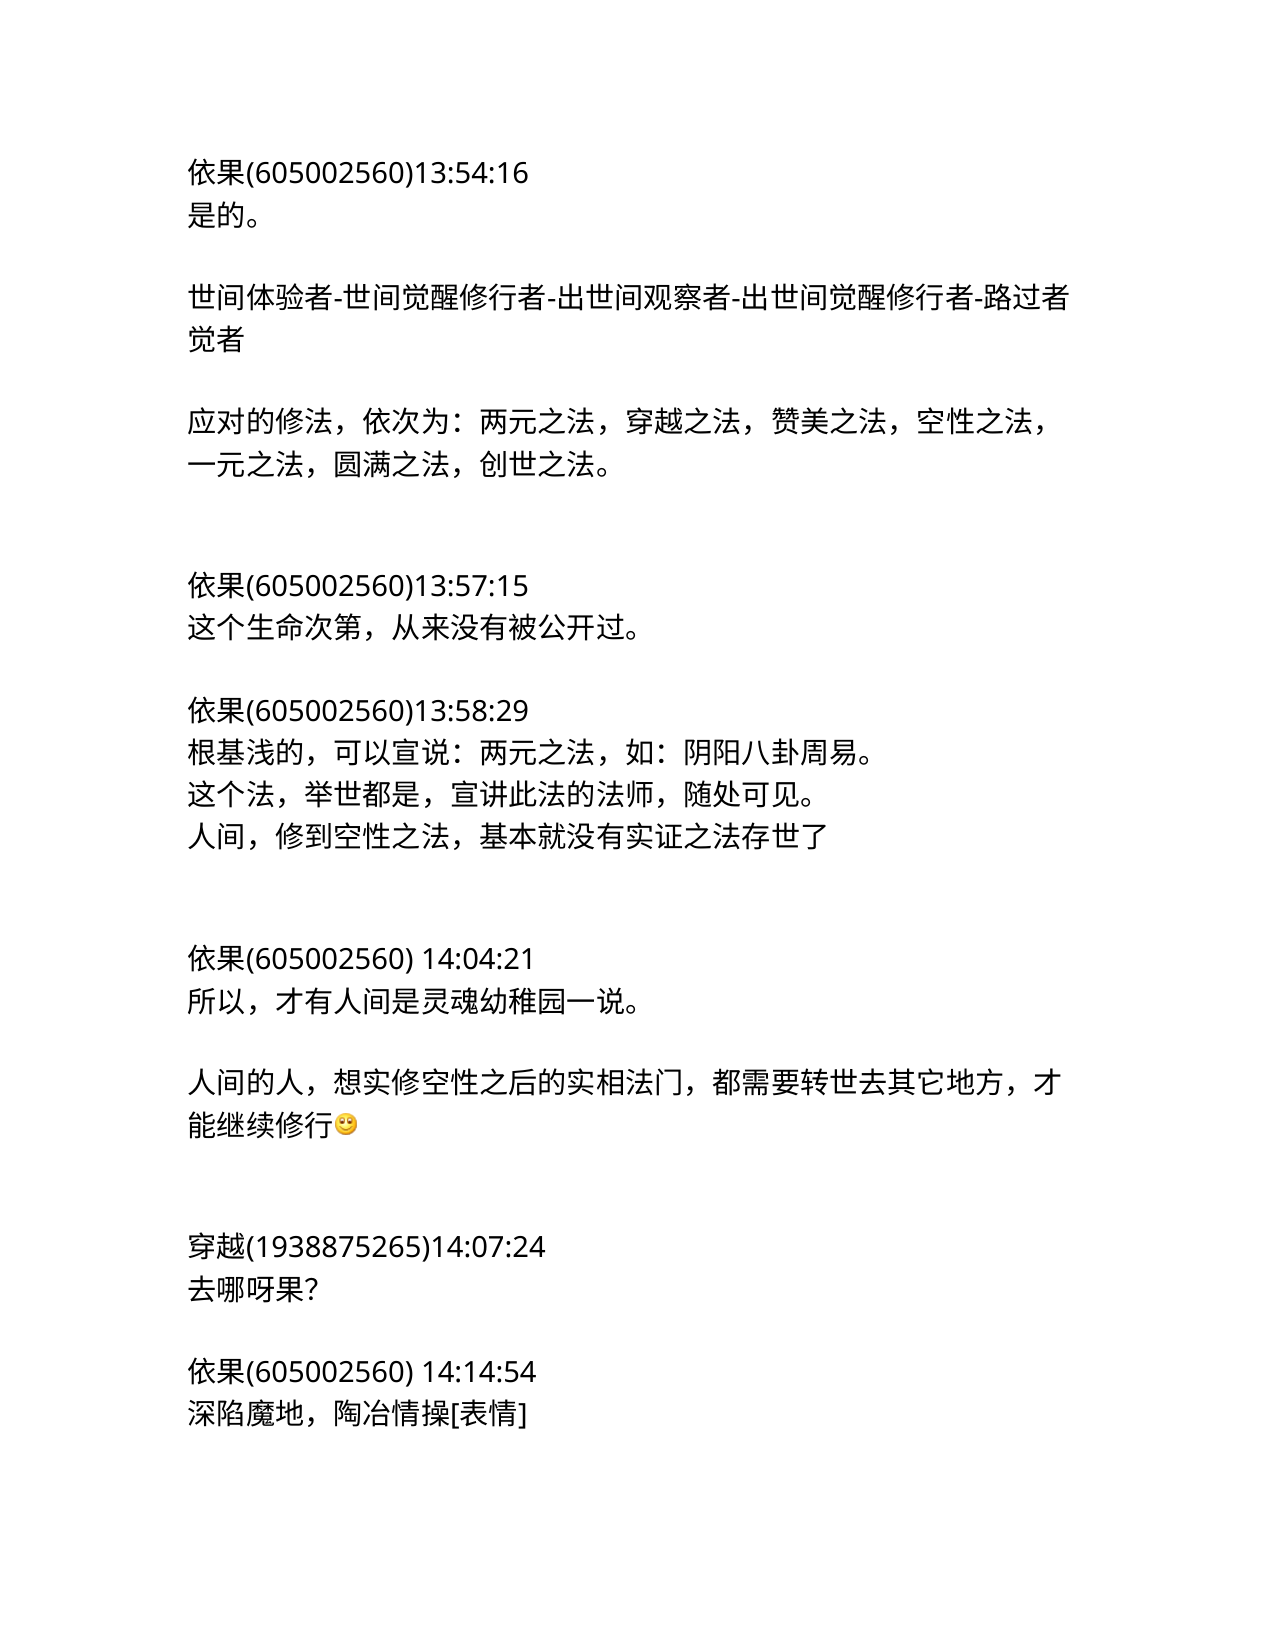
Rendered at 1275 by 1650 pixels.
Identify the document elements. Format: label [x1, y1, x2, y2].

text [187, 150, 1087, 1020]
text [187, 1060, 1087, 1473]
picture [333, 1111, 359, 1137]
